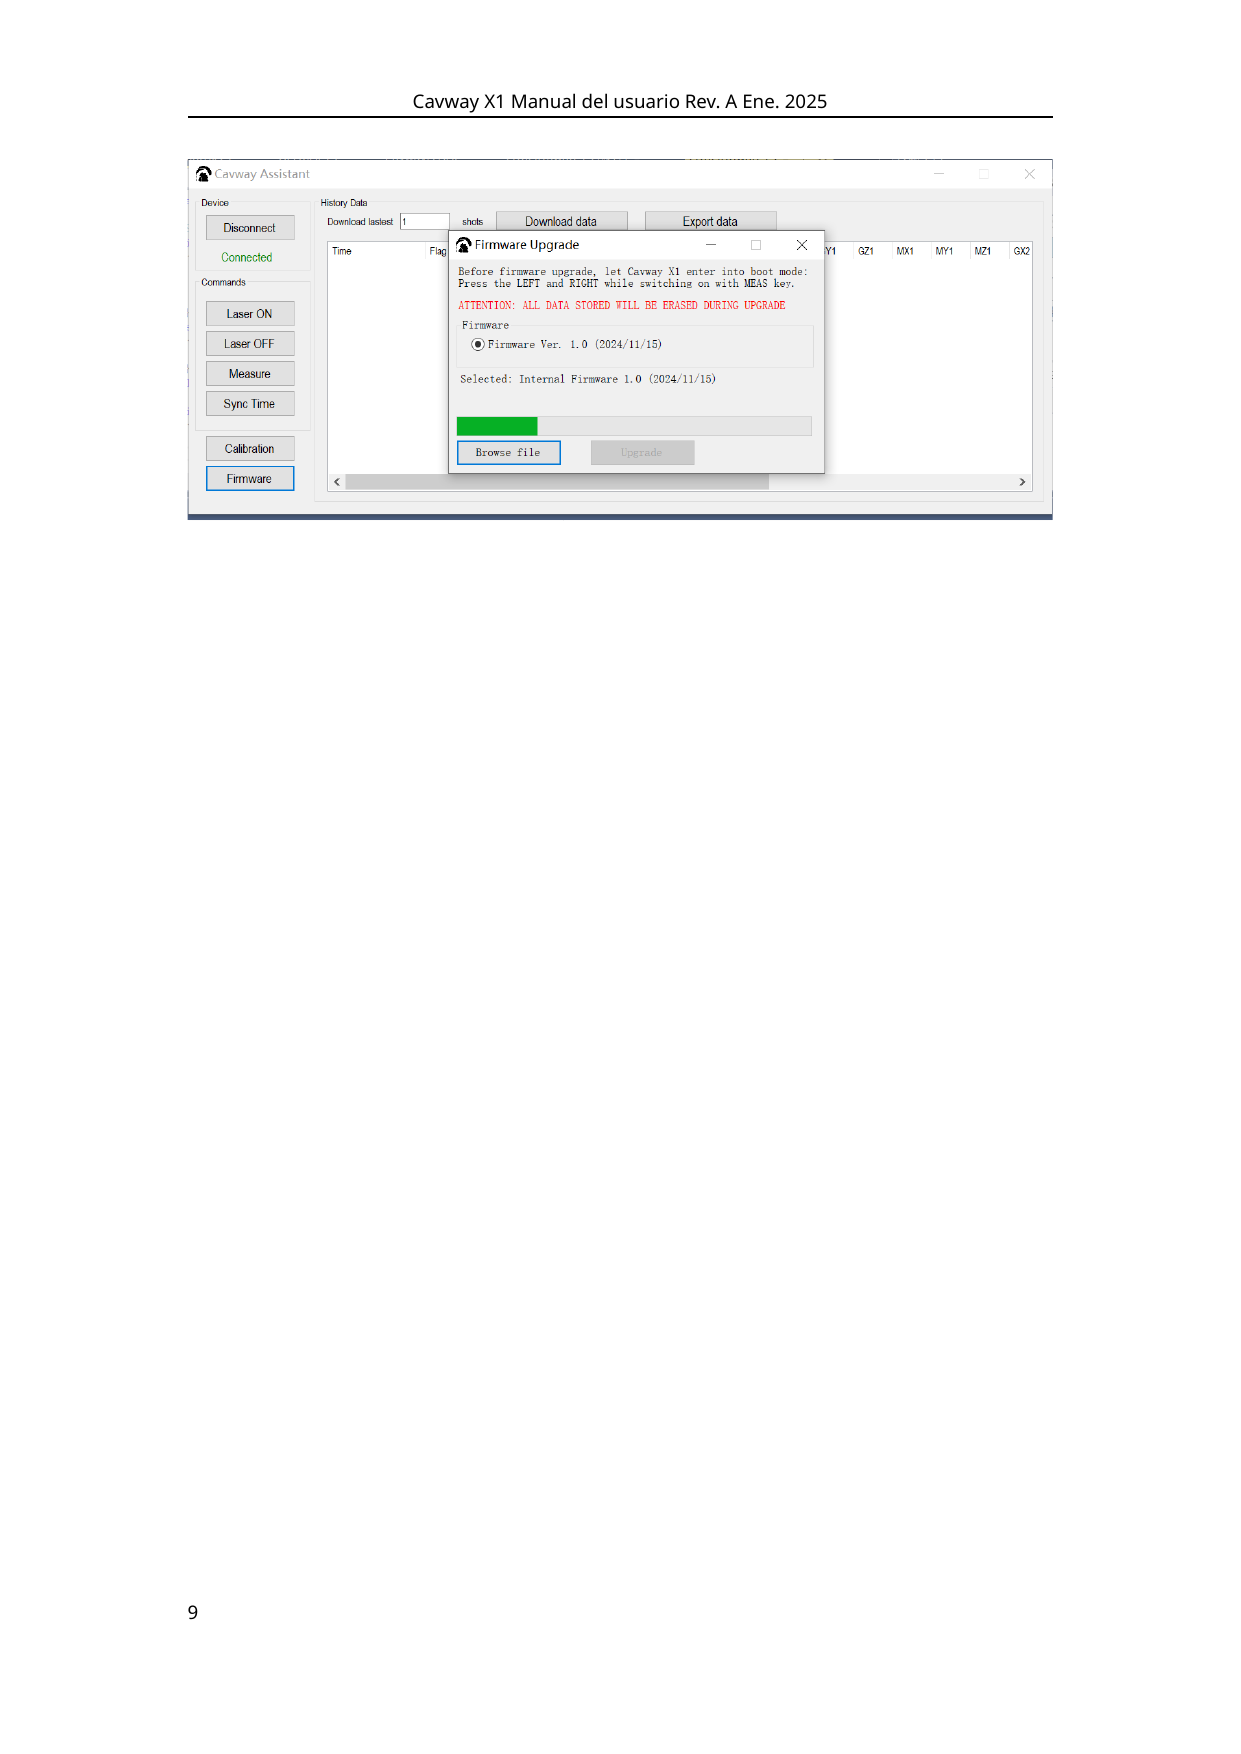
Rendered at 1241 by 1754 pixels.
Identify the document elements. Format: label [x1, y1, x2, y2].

picture [187, 159, 1053, 521]
